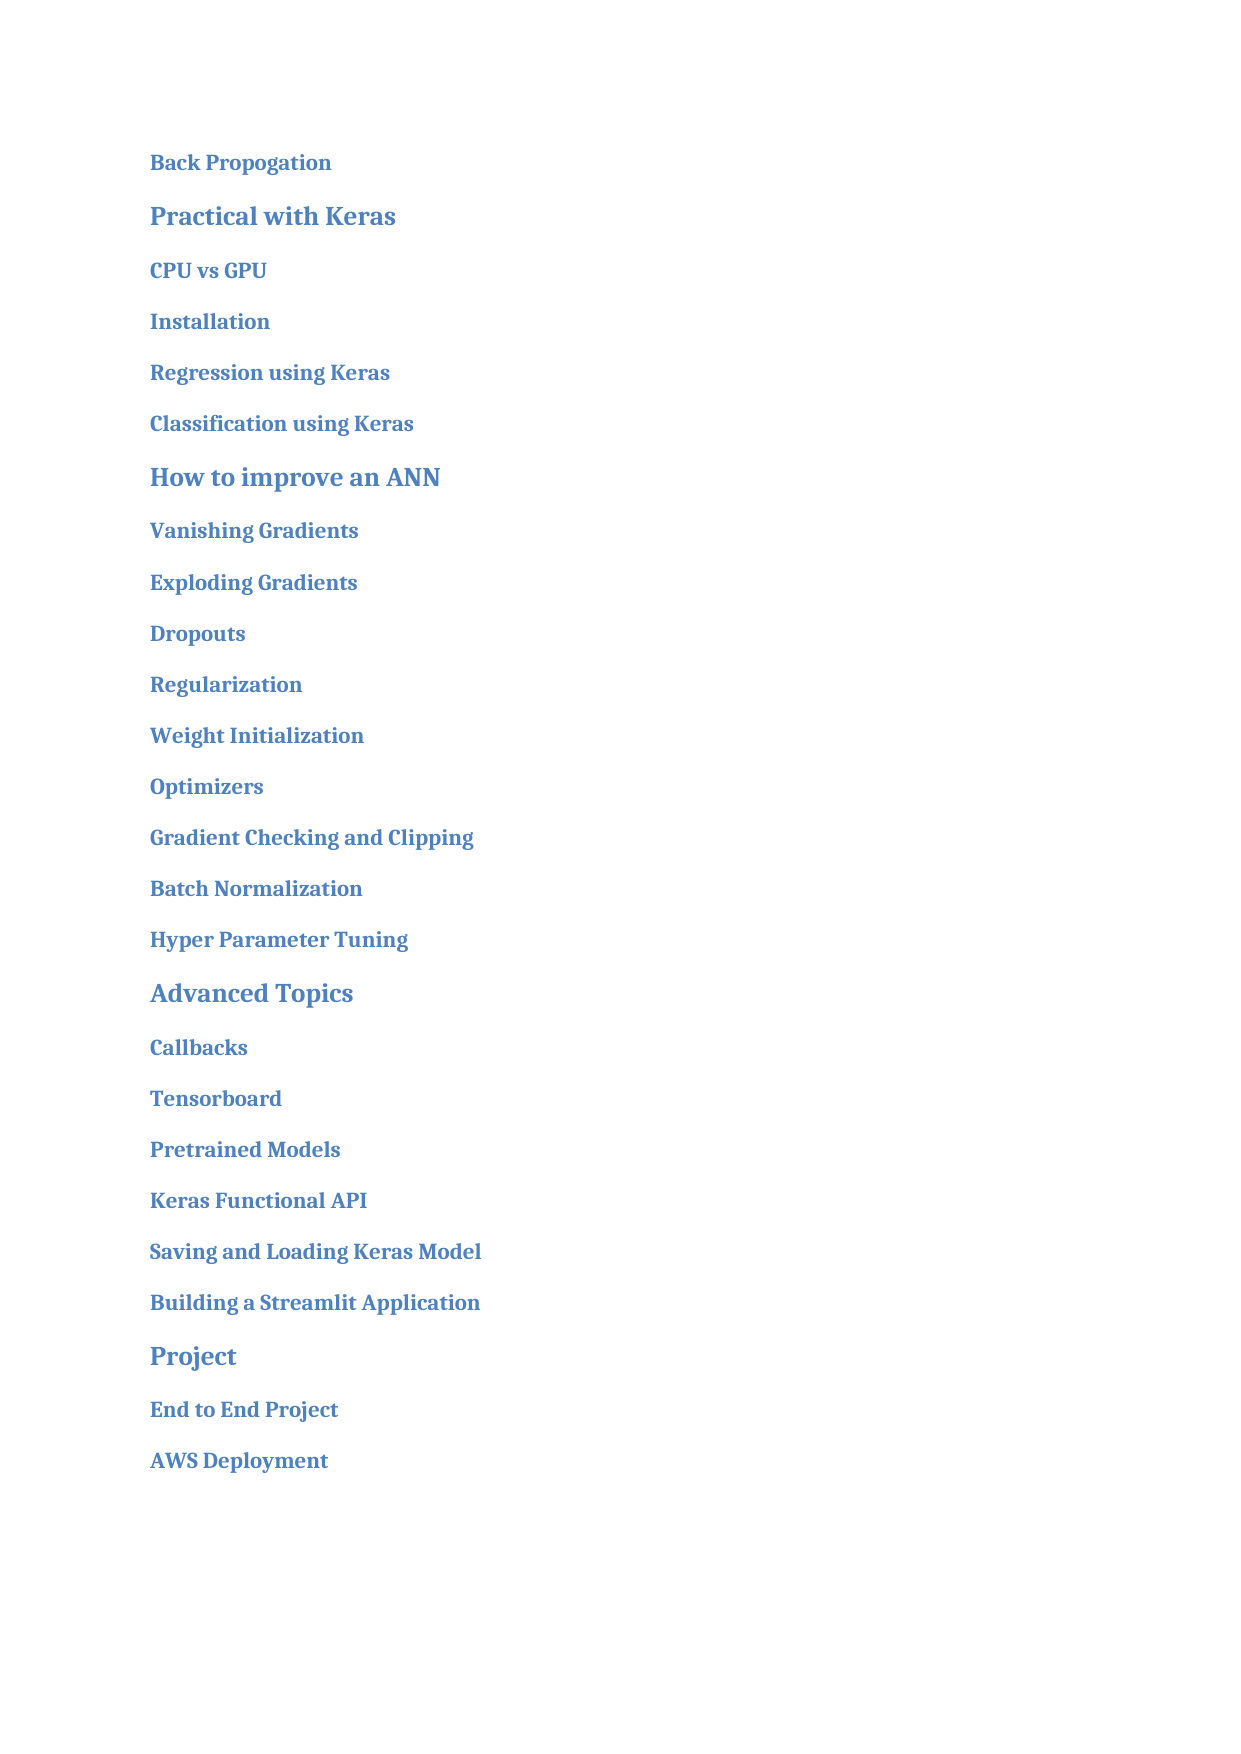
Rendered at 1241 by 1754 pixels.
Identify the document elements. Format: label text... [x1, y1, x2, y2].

subtitle Pretrained Models [150, 1136, 1090, 1163]
subtitle CPU vs GPU [150, 258, 1090, 284]
subtitle Tensorboard [150, 1085, 1090, 1112]
subtitle Keras Functional API [150, 1187, 1090, 1214]
subtitle Hyper Parameter Tuning [150, 927, 1090, 953]
subtitle Callbacks [150, 1034, 1090, 1061]
subtitle Building a Streamlit Application [150, 1289, 1090, 1316]
subtitle Project [150, 1341, 1090, 1372]
subtitle Regression using Keras [150, 360, 1090, 386]
subtitle Practical with Keras [150, 201, 1090, 232]
subtitle How to improve an ANN [150, 462, 1090, 493]
subtitle Exploding Gradients [150, 569, 1090, 596]
subtitle Weight Initialization [150, 722, 1090, 749]
subtitle Back Propogation [150, 150, 1090, 176]
subtitle Optimizers [150, 773, 1090, 800]
subtitle Batch Normalization [150, 876, 1090, 902]
subtitle Advanced Topics [150, 978, 1090, 1009]
subtitle Classification using Keras [150, 411, 1090, 437]
subtitle Vanishing Gradients [150, 518, 1090, 545]
subtitle Saving and Loading Keras Model [150, 1238, 1090, 1265]
subtitle Installation [150, 309, 1090, 335]
subtitle Dropouts [150, 620, 1090, 647]
subtitle AWS Deployment [150, 1448, 1090, 1474]
subtitle Gradient Checking and Clipping [150, 824, 1090, 851]
subtitle End to End Project [150, 1397, 1090, 1423]
subtitle Regularization [150, 671, 1090, 698]
